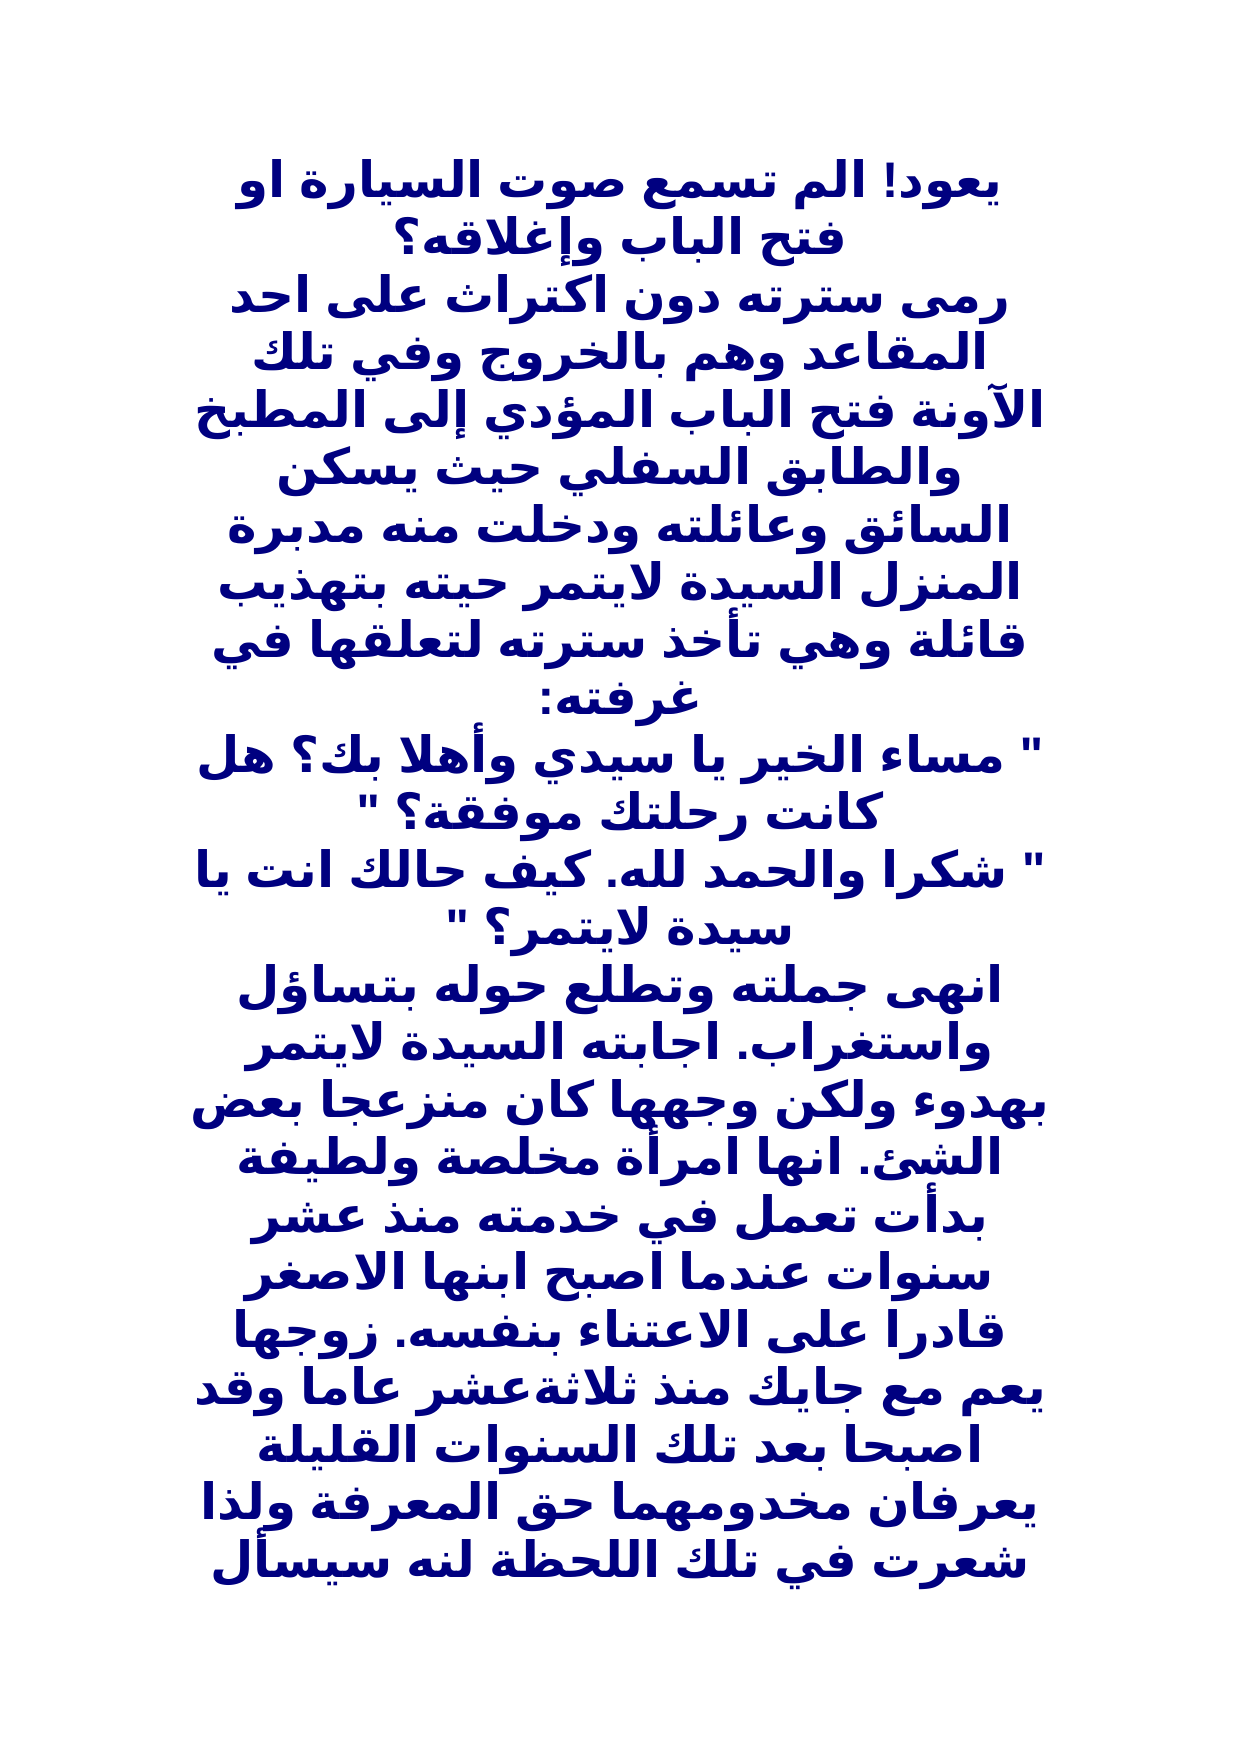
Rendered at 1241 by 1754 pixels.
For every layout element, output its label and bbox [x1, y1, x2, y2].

text [187, 150, 1053, 1587]
